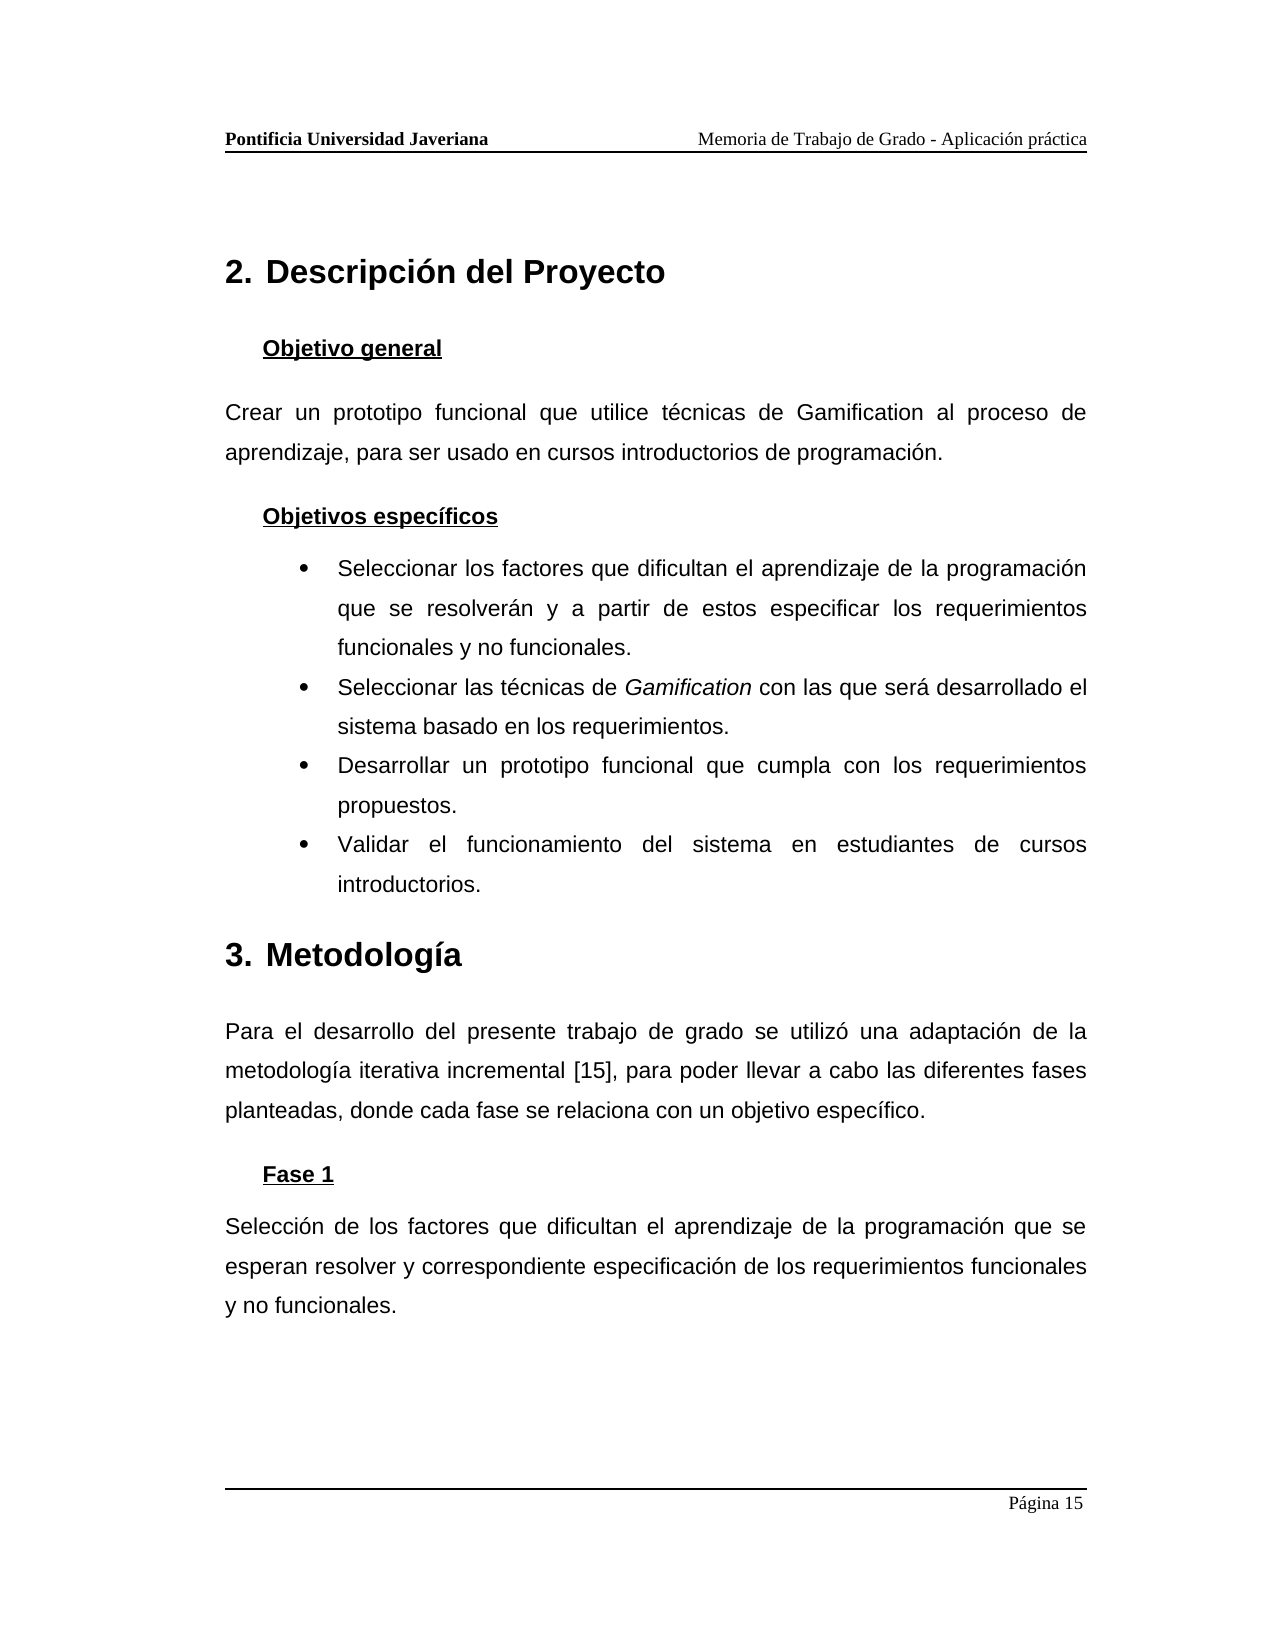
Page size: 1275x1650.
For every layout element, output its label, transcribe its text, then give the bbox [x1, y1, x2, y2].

list Seleccionar las técnicas de Gamification con las que será desarrollado el sistema basado en los requerimientos. [300, 673, 1087, 739]
text Para el desarrollo del presente trabajo de grado se utilizó una adaptación de la metodología iterativa incremental [15], para poder llevar a cabo las diferentes fases planteadas, donde cada fase se relaciona con un objetivo específico. [225, 1018, 1087, 1123]
subtitle Descripción del Proyecto [225, 252, 1087, 290]
text Selección de los factores que dificultan el aprendizaje de la programación que se esperan resolver y correspondiente especificación de los requerimientos funcionales y no funcionales. [225, 1213, 1087, 1319]
text Crear un prototipo funcional que utilice técnicas de Gamification al proceso de aprendizaje, para ser usado en cursos introductorios de programación. [225, 399, 1087, 465]
list Desarrollar un prototipo funcional que cumpla con los requerimientos propuestos. [300, 752, 1087, 818]
subtitle Objetivo general [262, 334, 1087, 361]
subtitle Fase 1 [262, 1161, 1087, 1188]
subtitle Metodología [225, 935, 1087, 974]
list Seleccionar los factores que dificultan el aprendizaje de la programación que se resolverán y a partir de estos especificar los requerimientos funcionales y no funcionales. [300, 555, 1087, 660]
subtitle Objetivos específicos [262, 503, 1087, 529]
list Validar el funcionamiento del sistema en estudiantes de cursos introductorios. [300, 831, 1087, 897]
